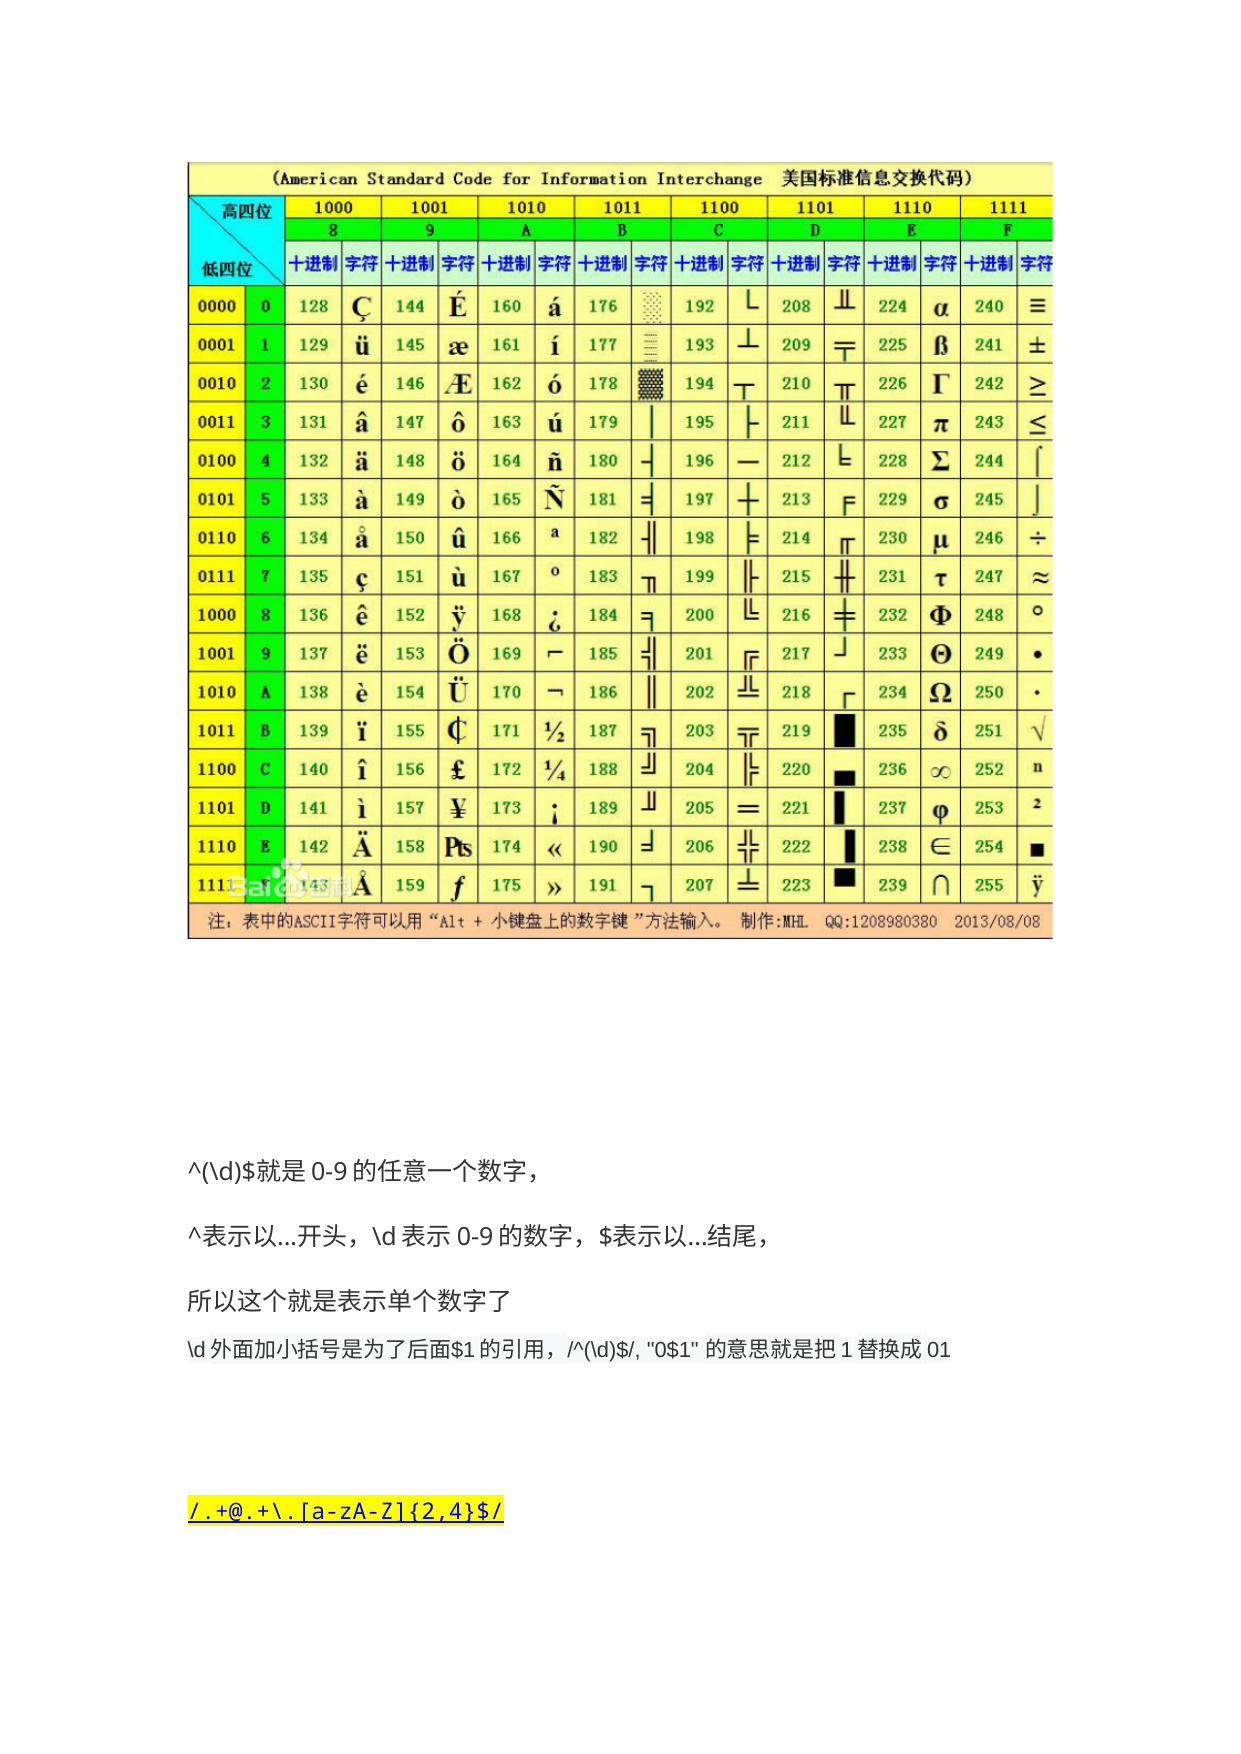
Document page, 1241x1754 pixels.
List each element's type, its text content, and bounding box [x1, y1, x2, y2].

text /.+@.+\.[a-zA-Z]{2,4}$/ [187, 1494, 1053, 1527]
picture [187, 162, 1053, 939]
text ^(\d)$就是0-9的任意一个数字， ^表示以...开头，\d表示0-9的数字，$表示以...结尾， 所以这个就是表示单个数字了 [187, 1137, 1053, 1332]
text \d外面加小括号是为了后面$1的引用，/^(\d)$/, "0$1" 的意思就是把1替换成01 [187, 1332, 1053, 1364]
